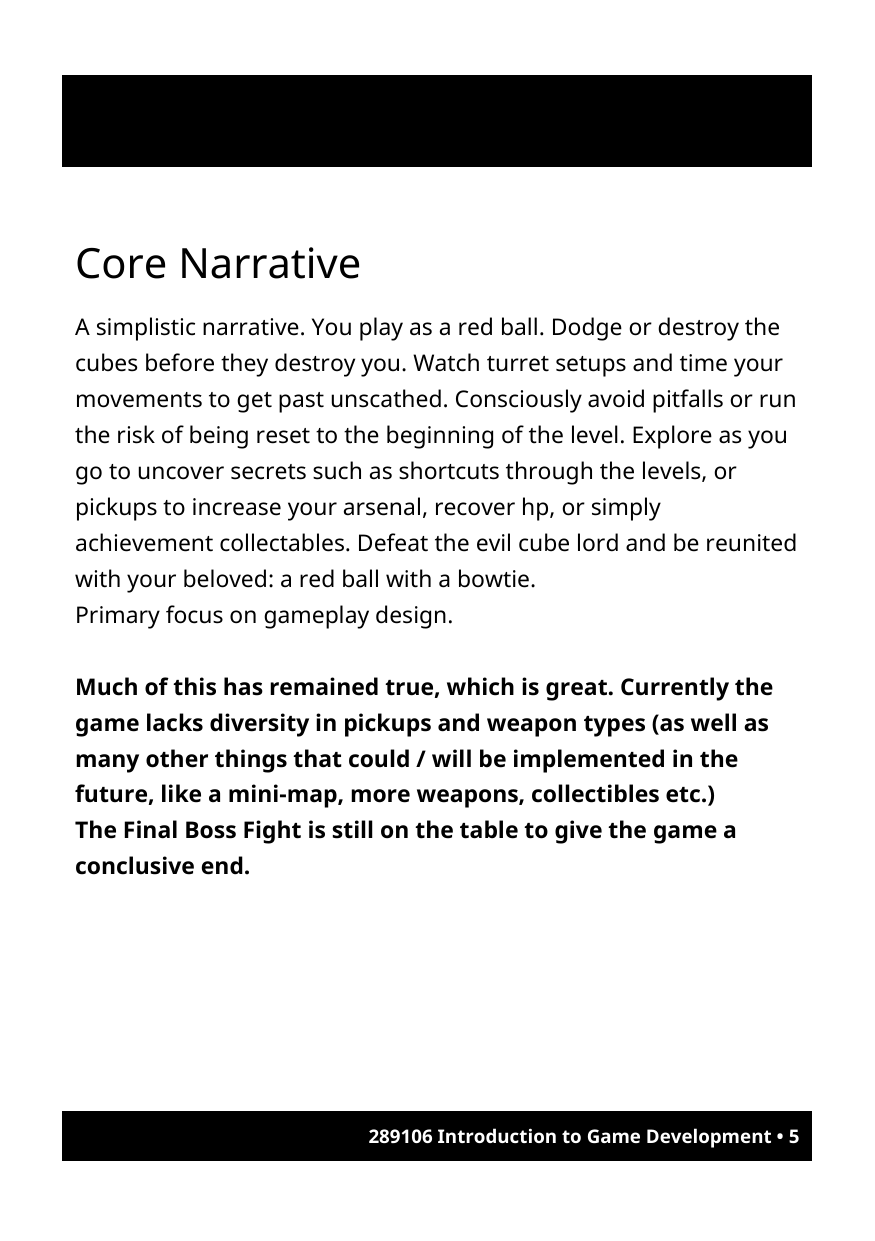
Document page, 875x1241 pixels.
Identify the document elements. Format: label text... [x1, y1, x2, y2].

subtitle Core Narrative [75, 233, 799, 290]
text Much of this has remained true, which is great. Currently the game lacks diversity in pickups and weapon types (as well as many other things that could / will be implemented in the future, like a mini-map, more weapons, collectibles etc.) [75, 671, 799, 810]
text The Final Boss Fight is still on the table to give the game a conclusive end. [75, 814, 799, 882]
text Primary focus on gameplay design. [75, 599, 799, 630]
text A simplistic narrative. You play as a red ball. Dodge or destroy the cubes before they destroy you. Watch turret setups and time your movements to get past unscathed. Consciously avoid pitfalls or run the risk of being reset to the beginning of the level. Explore as you go to uncover secrets such as shortcuts through the levels, or pickups to increase your arsenal, recover hp, or simply achievement collectables. Defeat the evil cube lord and be reunited with your beloved: a red ball with a bowtie. [75, 311, 799, 594]
